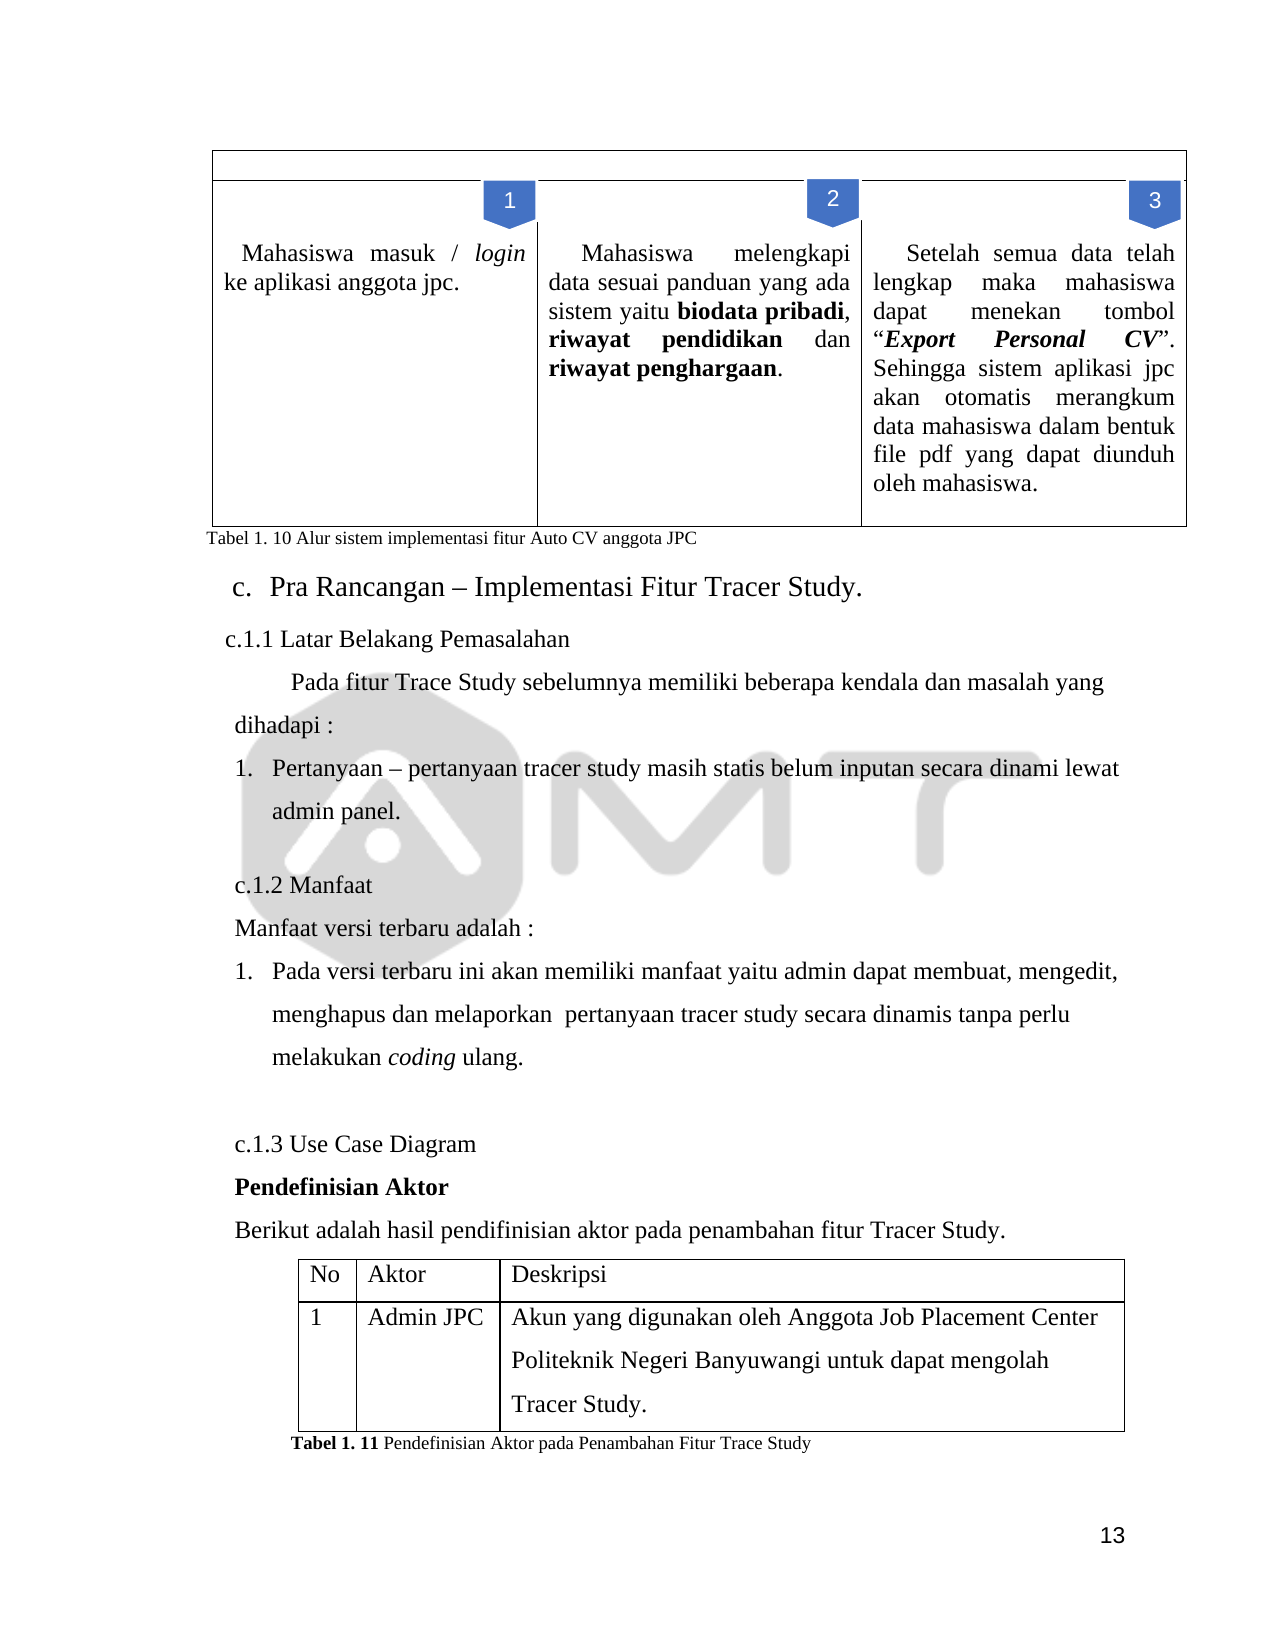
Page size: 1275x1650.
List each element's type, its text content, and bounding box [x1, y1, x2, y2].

table_header Aktor [357, 1260, 499, 1301]
table_header No [299, 1260, 356, 1301]
text Tabel 1. 10 Alur sistem implementasi fitur Auto CV anggota JPC [206, 527, 1125, 548]
subtitle c.1.2 Manfaat [234, 870, 1125, 899]
list Pada versi terbaru ini akan memiliki manfaat yaitu admin dapat membuat, mengedit, menghapus dan melaporkan pertanyaan tracer study secara dinamis tanpa perlu melakukan coding ulang. [234, 956, 1125, 1071]
table_cell 1 [299, 1303, 356, 1431]
table_cell Admin JPC [357, 1303, 499, 1431]
list Pertanyaan – pertanyaan tracer study masih statis belum inputan secara dinami lewat admin panel. [234, 753, 1125, 825]
text Tabel 1. 11 Pendefinisian Aktor pada Penambahan Fitur Trace Study [291, 1432, 1125, 1453]
table_cell Akun yang digunakan oleh Anggota Job Placement Center Politeknik Negeri Banyuwangi untuk dapat mengolah Tracer Study. [501, 1303, 1124, 1431]
text Pendefinisian Aktor [234, 1172, 1125, 1201]
text Manfaat versi terbaru adalah : [234, 913, 1125, 942]
subtitle c.1.1 Latar Belakang Pemasalahan [225, 624, 1125, 652]
text Pada fitur Trace Study sebelumnya memiliki beberapa kendala dan masalah yang dihadapi : [234, 667, 1125, 739]
table_cell Mahasiswa masuk / login ke aplikasi anggota jpc. [213, 181, 537, 526]
table_header Deskripsi [501, 1260, 1124, 1301]
table_header Mahasiswa [213, 151, 1186, 180]
table_cell Setelah semua data telah lengkap maka mahasiswa dapat menekan tombol “Export Personal CV”. Sehingga sistem aplikasi jpc akan otomatis merangkum data mahasiswa dalam bentuk file pdf yang dapat diunduh oleh mahasiswa. [862, 181, 1186, 526]
table_cell Mahasiswa melengkapi data sesuai panduan yang ada sistem yaitu biodata pribadi, riwayat pendidikan dan riwayat penghargaan. [538, 181, 861, 526]
subtitle Pra Rancangan – Implementasi Fitur Tracer Study. [232, 569, 1125, 603]
text Berikut adalah hasil pendifinisian aktor pada penambahan fitur Tracer Study. [234, 1215, 1125, 1244]
subtitle c.1.3 Use Case Diagram [234, 1129, 1125, 1158]
